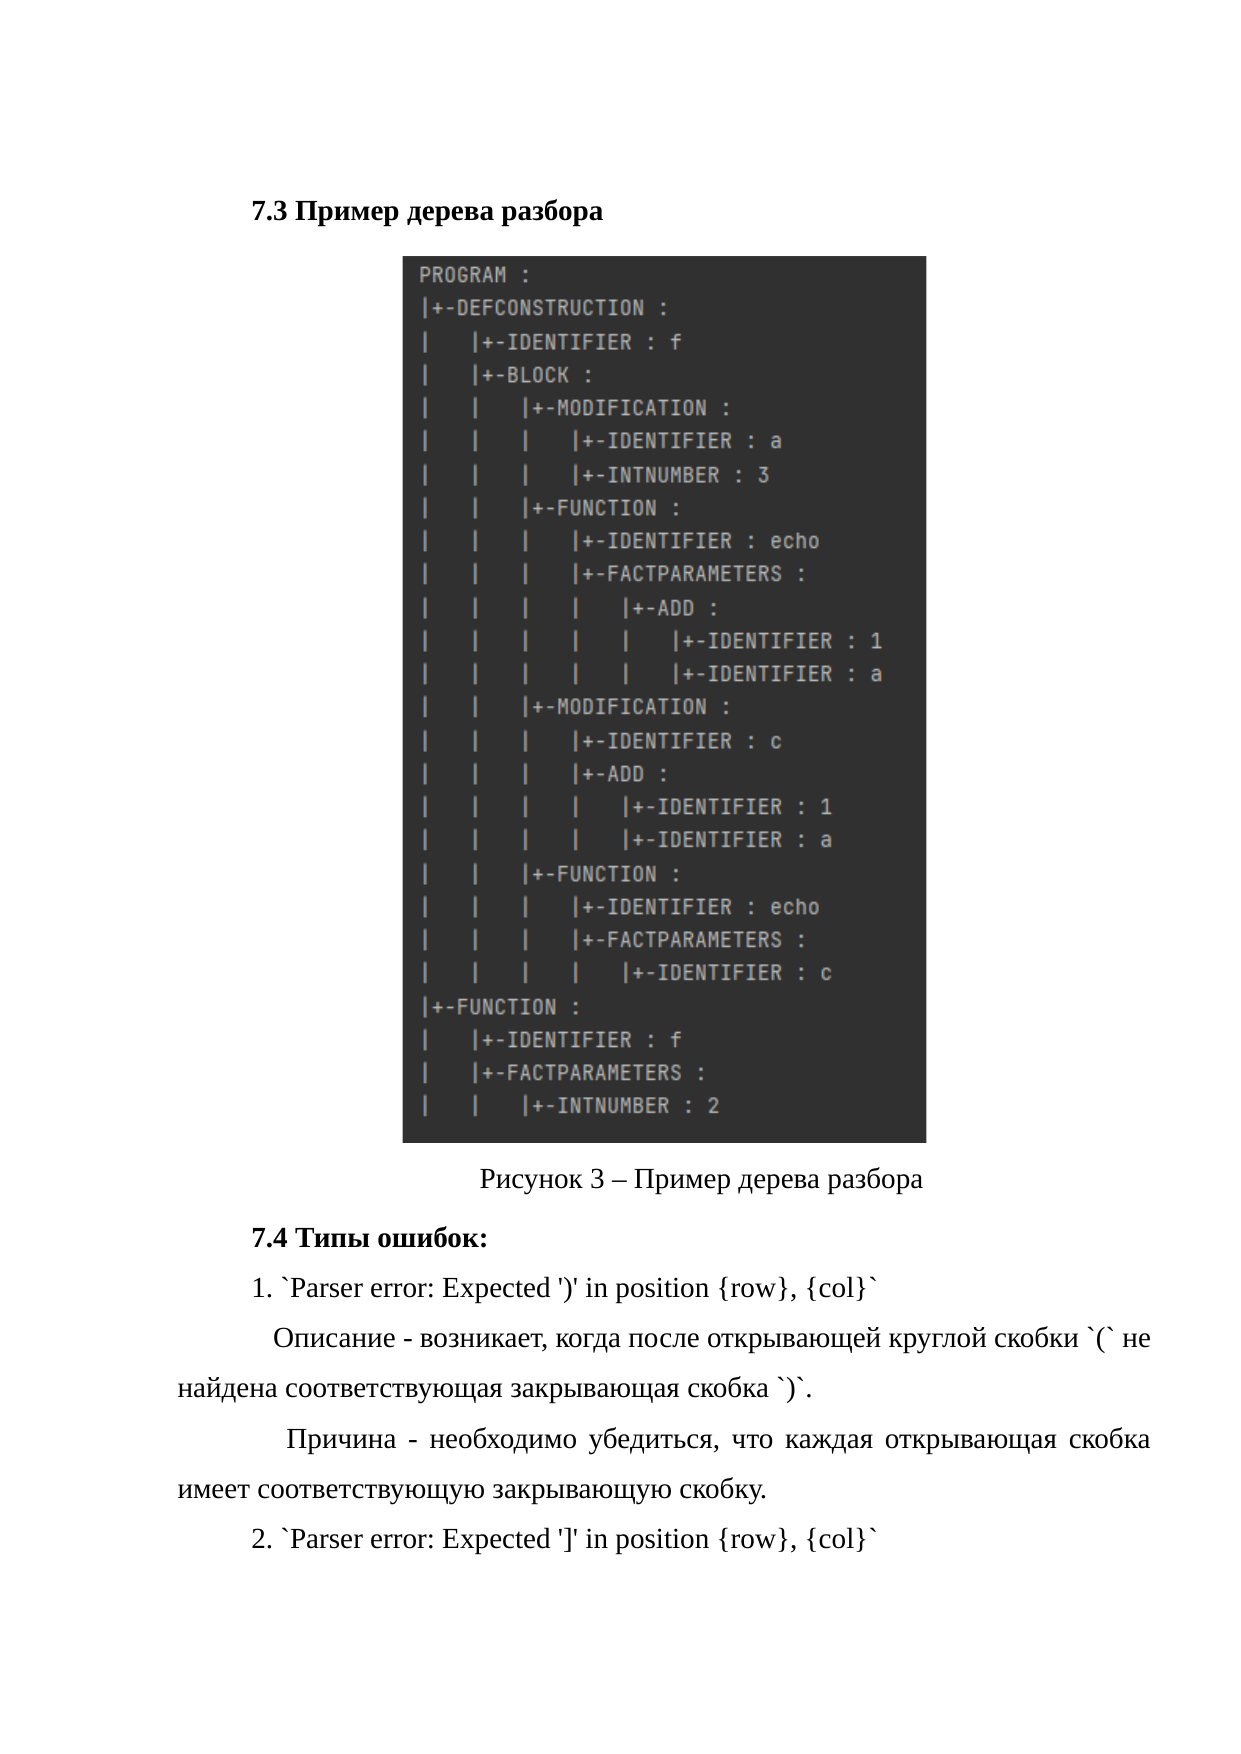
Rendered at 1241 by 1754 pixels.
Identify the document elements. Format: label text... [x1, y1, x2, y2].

text 1. `Parser error: Expected ')' in position {row}, {col}` [177, 1270, 1152, 1303]
text Описание - возникает, когда после открывающей круглой скобки `(` не найдена соответствующая закрывающая скобка `)`. [177, 1320, 1152, 1404]
picture [402, 256, 927, 1143]
subtitle 7.3 Пример дерева разбора [251, 193, 1152, 227]
subtitle 7.4 Типы ошибок: [251, 1220, 1152, 1253]
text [177, 1421, 1152, 1505]
text 2. `Parser error: Expected ']' in position {row}, {col}` [177, 1522, 1152, 1555]
